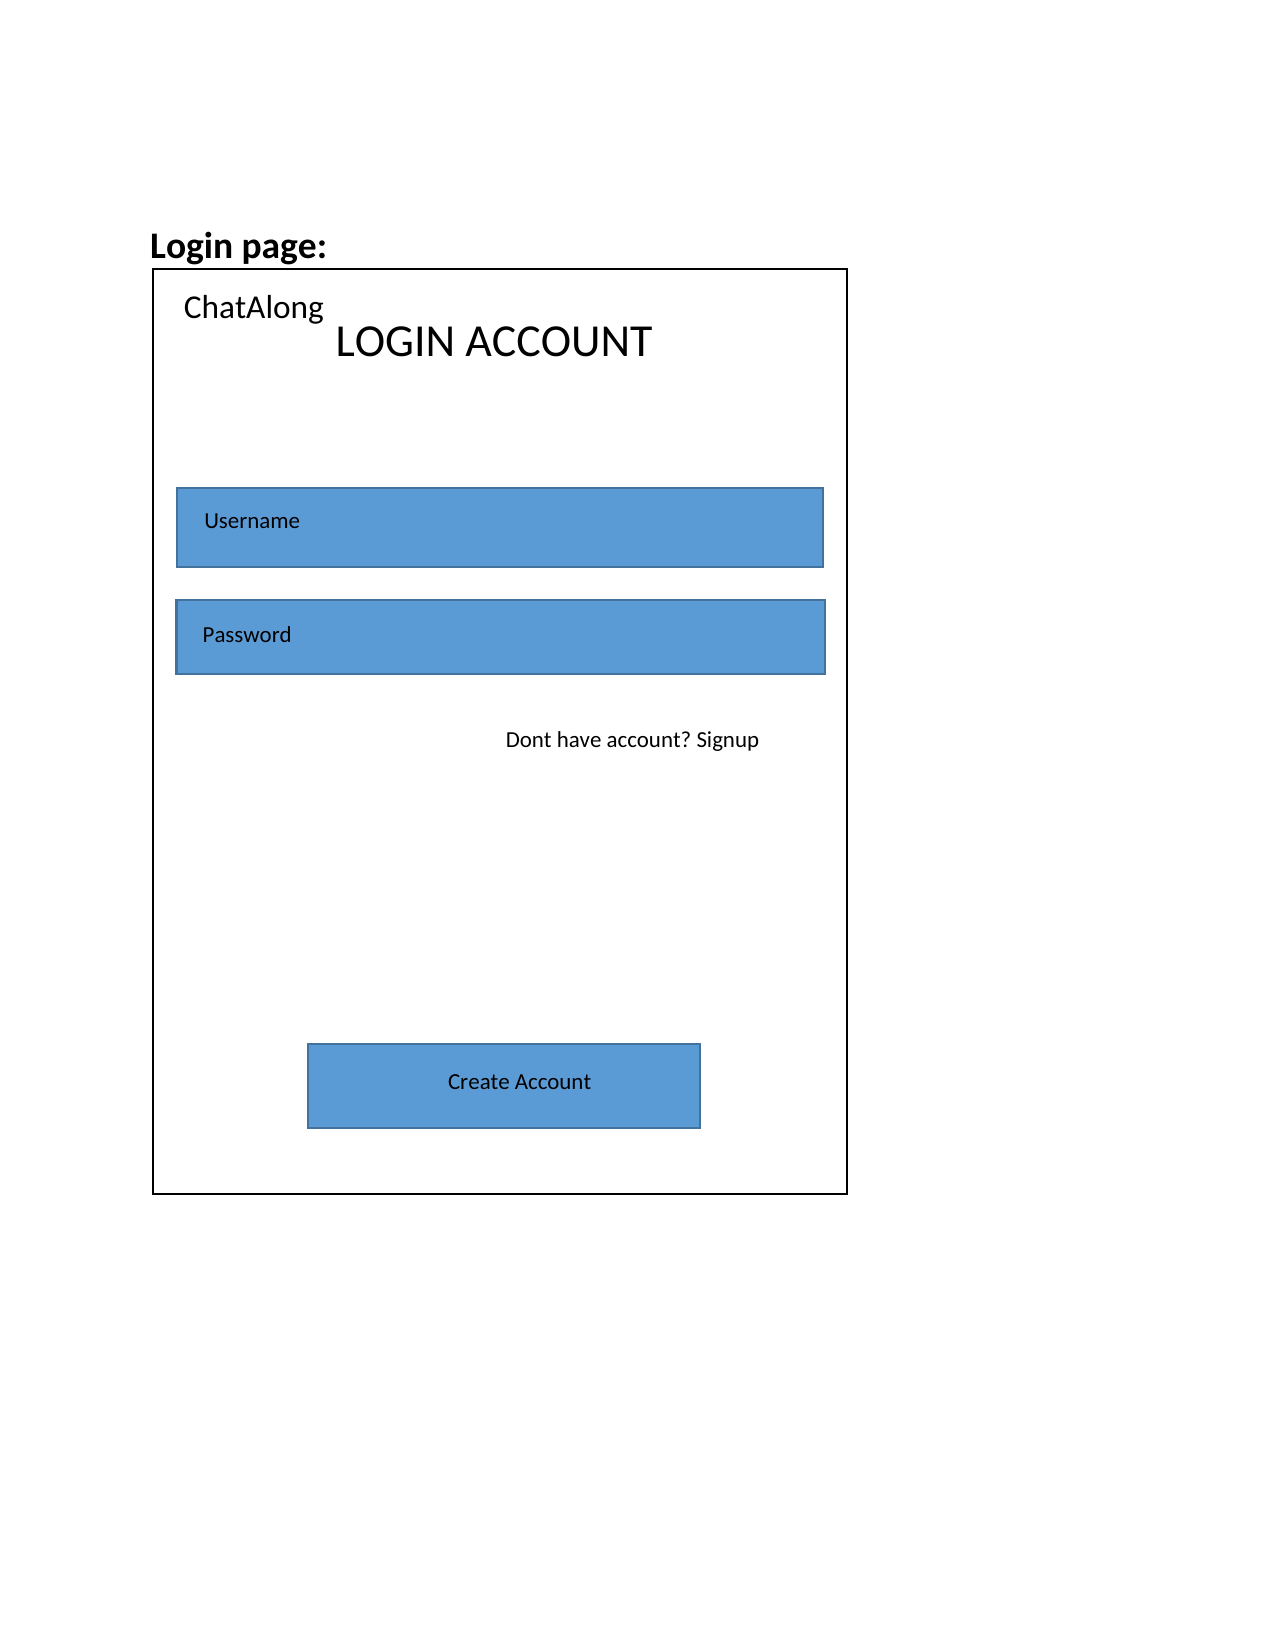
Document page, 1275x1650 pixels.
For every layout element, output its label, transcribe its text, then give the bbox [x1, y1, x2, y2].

text Login page: [150, 222, 1125, 267]
